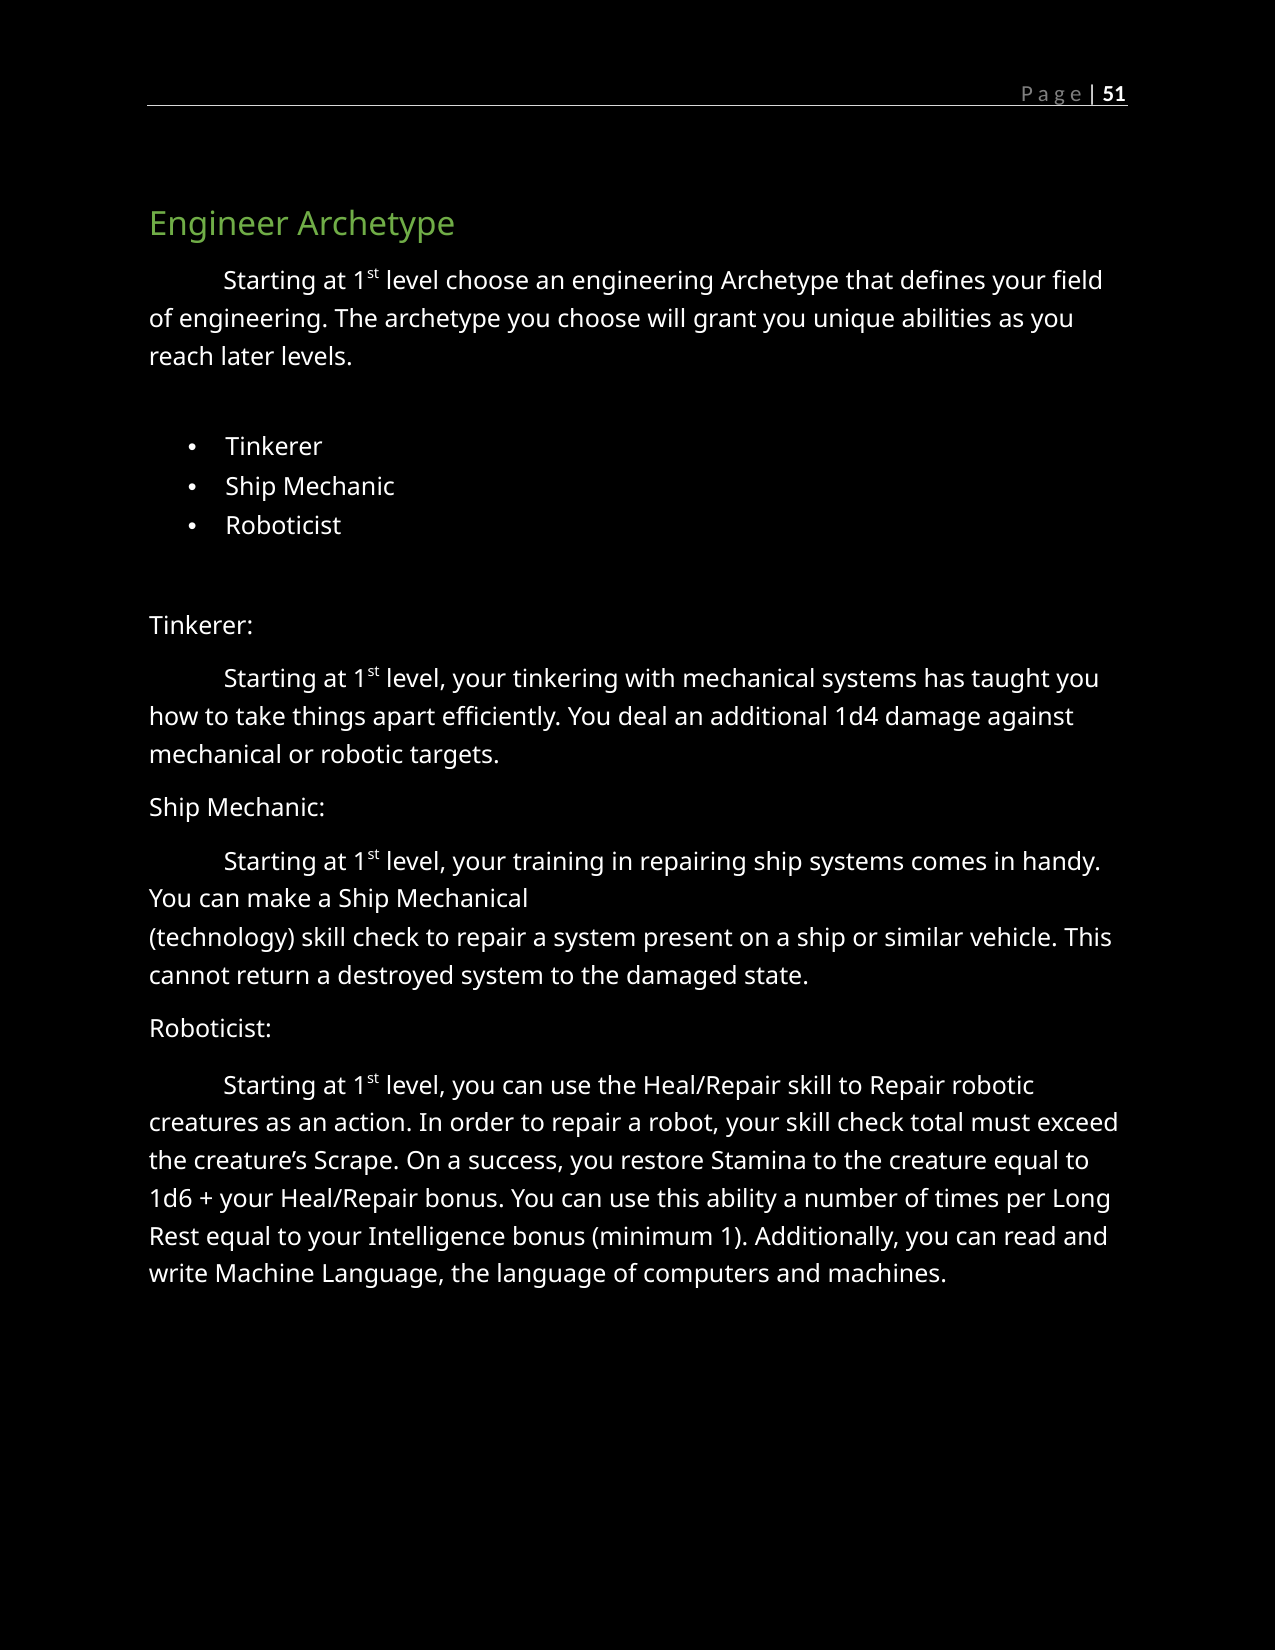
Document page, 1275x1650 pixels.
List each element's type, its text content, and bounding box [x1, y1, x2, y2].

list Roboticist [188, 508, 1122, 542]
text Starting at 1st level, you can use the Heal/Repair skill to Repair robotic creatures as an action. In order to repair a robot, your skill check total must exceed the creature’s Scrape. On a success, you restore Stamina to the creature equal to 1d6 + your Heal/Repair bonus. You can use this ability a number of times per Long Rest equal to your Intelligence bonus (minimum 1). Additionally, you can read and write Machine Language, the language of computers and machines. [148, 1067, 1122, 1290]
text Roboticist: [148, 1011, 1122, 1045]
text Starting at 1st level, your training in repairing ship systems comes in handy. You can make a Ship Mechanical [148, 843, 1122, 915]
text Tinkerer: [148, 608, 1122, 642]
text Starting at 1st level choose an engineering Archetype that defines your field of engineering. The archetype you choose will grant you unique abilities as you reach later levels. [148, 263, 1122, 372]
text Ship Mechanic: [148, 790, 1122, 824]
list Ship Mechanic [188, 468, 1122, 502]
text Starting at 1st level, your tinkering with mechanical systems has taught you how to take things apart efficiently. You deal an additional 1d4 damage against mechanical or robotic targets. [148, 661, 1122, 771]
subtitle Engineer Archetype [148, 200, 1140, 246]
text (technology) skill check to repair a system present on a ship or similar vehicle. This cannot return a destroyed system to the damaged state. [148, 919, 1122, 991]
list Tinkerer [188, 429, 1122, 463]
